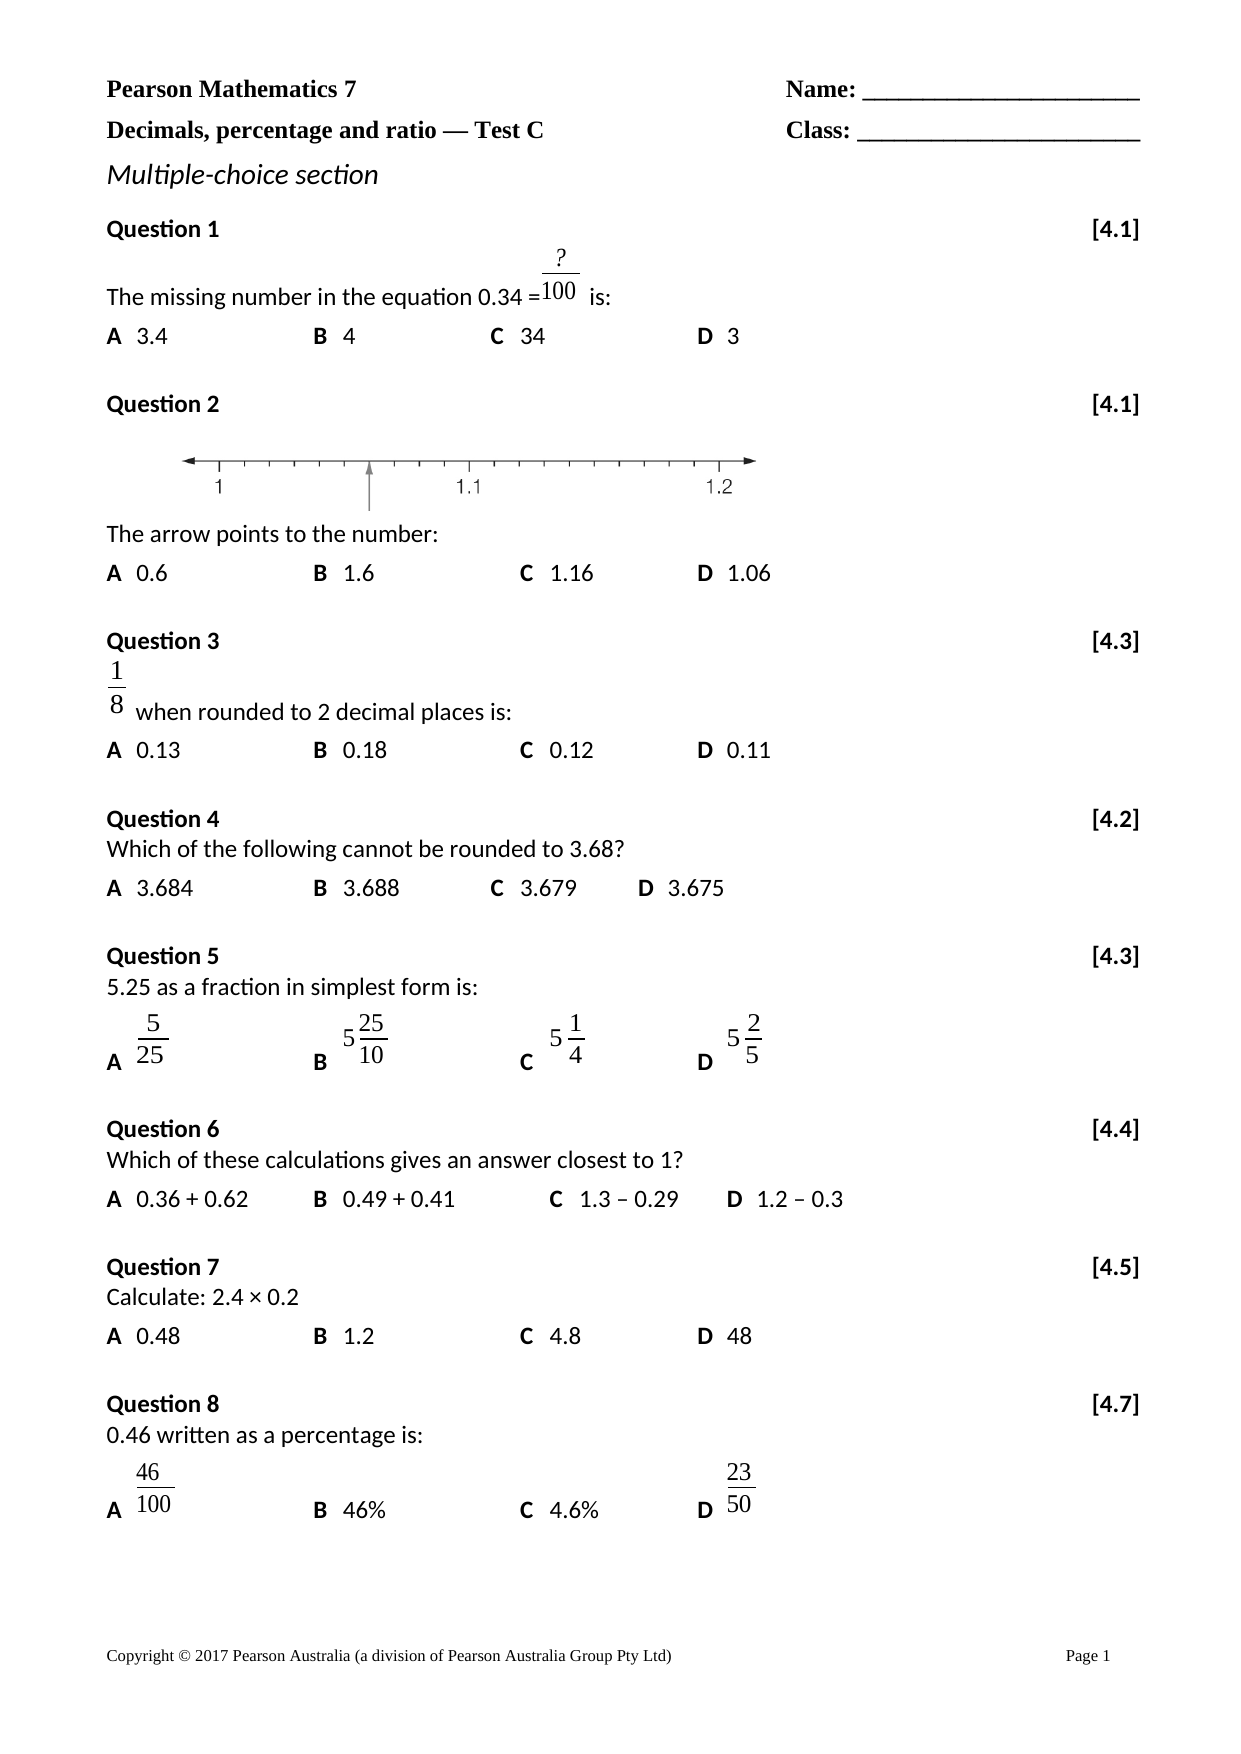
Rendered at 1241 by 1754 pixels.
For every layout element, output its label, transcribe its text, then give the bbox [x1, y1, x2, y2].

subtitle Question 3 [4.3] [106, 625, 1134, 656]
subtitle Question 5 [4.3] [106, 940, 1134, 971]
text when rounded to 2 decimal places is: [106, 656, 1134, 726]
subtitle Question 8 [4.7] [106, 1388, 1134, 1419]
text A B 46% C 4.6% D [106, 1458, 1134, 1524]
text Calculate: 2.4 × 0.2 [106, 1282, 1134, 1312]
text Which of these calculations gives an answer closest to 1? [106, 1144, 1134, 1175]
subtitle Question 7 [4.5] [106, 1251, 1134, 1282]
text A 0.48 B 1.2 C 4.8 D 48 [106, 1320, 1134, 1351]
text 0.46 written as a percentage is: [106, 1419, 1134, 1449]
subtitle Question 1 [4.1] [106, 213, 1134, 243]
text The missing number in the equation 0.34 = is: [106, 243, 1134, 312]
text A 0.13 B 0.18 C 0.12 D 0.11 [106, 735, 1134, 765]
text 5.25 as a fraction in simplest form is: [106, 971, 1134, 1001]
subtitle Multiple-choice section [106, 156, 1134, 192]
text A 3.684 B 3.688 C 3.679 D 3.675 [106, 872, 1134, 903]
text The arrow points to the number: [106, 518, 1134, 549]
subtitle Question 2 [4.1] [106, 388, 1134, 419]
picture [181, 457, 757, 511]
text A B C D [106, 1009, 1134, 1076]
subtitle Question 4 [4.2] [106, 803, 1134, 833]
subtitle Question 6 [4.4] [106, 1114, 1134, 1144]
text Which of the following cannot be rounded to 3.68? [106, 833, 1134, 864]
text A 3.4 B 4 C 34 D 3 [106, 320, 1134, 351]
text A 0.36 + 0.62 B 0.49 + 0.41 C 1.3 – 0.29 D 1.2 – 0.3 [106, 1183, 1134, 1213]
text A 0.6 B 1.6 C 1.16 D 1.06 [106, 557, 1134, 588]
